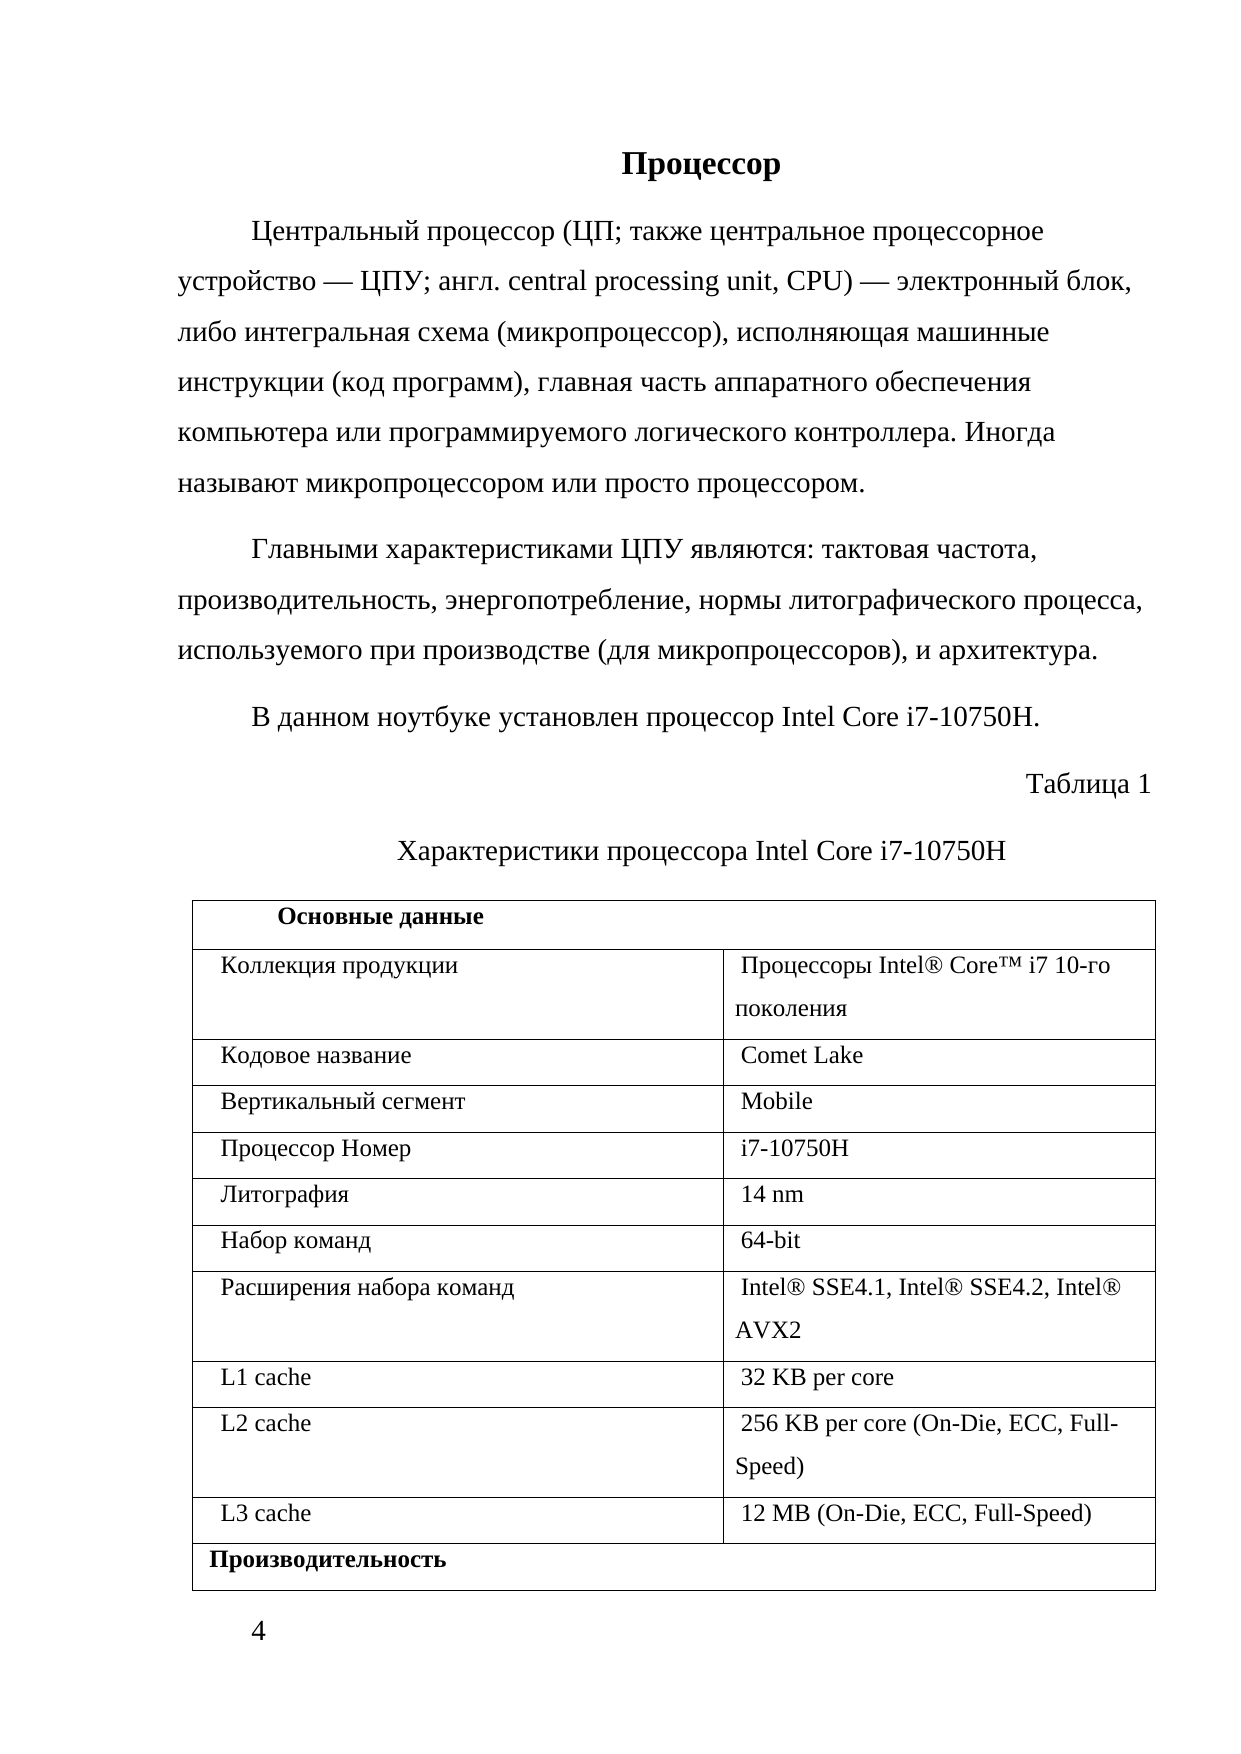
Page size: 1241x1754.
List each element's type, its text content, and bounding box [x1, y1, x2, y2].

table_cell L2 cache [193, 1408, 723, 1497]
text Характеристики процессора Intel Core i7-10750H [177, 833, 1152, 867]
text В данном ноутбуке установлен процессор Intel Core i7-10750H. [177, 699, 1152, 733]
table_cell 12 MB (On-Die, ECC, Full-Speed) [724, 1498, 1155, 1543]
table_header Основные данные [193, 901, 1155, 949]
table_cell i7-10750H [724, 1133, 1155, 1178]
subtitle Процессор [177, 143, 1152, 181]
table_cell Вертикальный сегмент [193, 1086, 723, 1132]
table_cell 64-bit [724, 1226, 1155, 1271]
table_cell L1 cache [193, 1362, 723, 1407]
text Таблица 1 [177, 766, 1152, 800]
table_cell L3 cache [193, 1498, 723, 1543]
table_cell Литография [193, 1179, 723, 1224]
table_cell 32 KB per core [724, 1362, 1155, 1407]
table_cell Расширения набора команд [193, 1272, 723, 1361]
table_cell Производительность [193, 1544, 1155, 1589]
table_cell 14 nm [724, 1179, 1155, 1224]
text Главными характеристиками ЦПУ являются: тактовая частота, производительность, энергопотребление, нормы литографического процесса, используемого при производстве (для микропроцессоров), и архитектура. [177, 532, 1152, 666]
text Центральный процессор (ЦП; также центральное процессорное устройство — ЦПУ; англ. central processing unit, CPU) — электронный блок, либо интегральная схема (микропроцессор), исполняющая машинные инструкции (код программ), главная часть аппаратного обеспечения компьютера или программируемого логического контроллера. Иногда называют микропроцессором или просто процессором. [177, 213, 1152, 498]
table_cell Процессоры Intel® Core™ i7 10-го поколения [724, 950, 1155, 1039]
table_cell Comet Lake [724, 1040, 1155, 1085]
table_cell Процессор Номер [193, 1133, 723, 1178]
table_cell Кодовое название [193, 1040, 723, 1085]
table_cell Набор команд [193, 1226, 723, 1271]
table_cell Mobile [724, 1086, 1155, 1132]
table_cell Intel® SSE4.1, Intel® SSE4.2, Intel® AVX2 [724, 1272, 1155, 1361]
table_cell 256 KB per core (On-Die, ECC, Full-Speed) [724, 1408, 1155, 1497]
table_cell Коллекция продукции [193, 950, 723, 1039]
